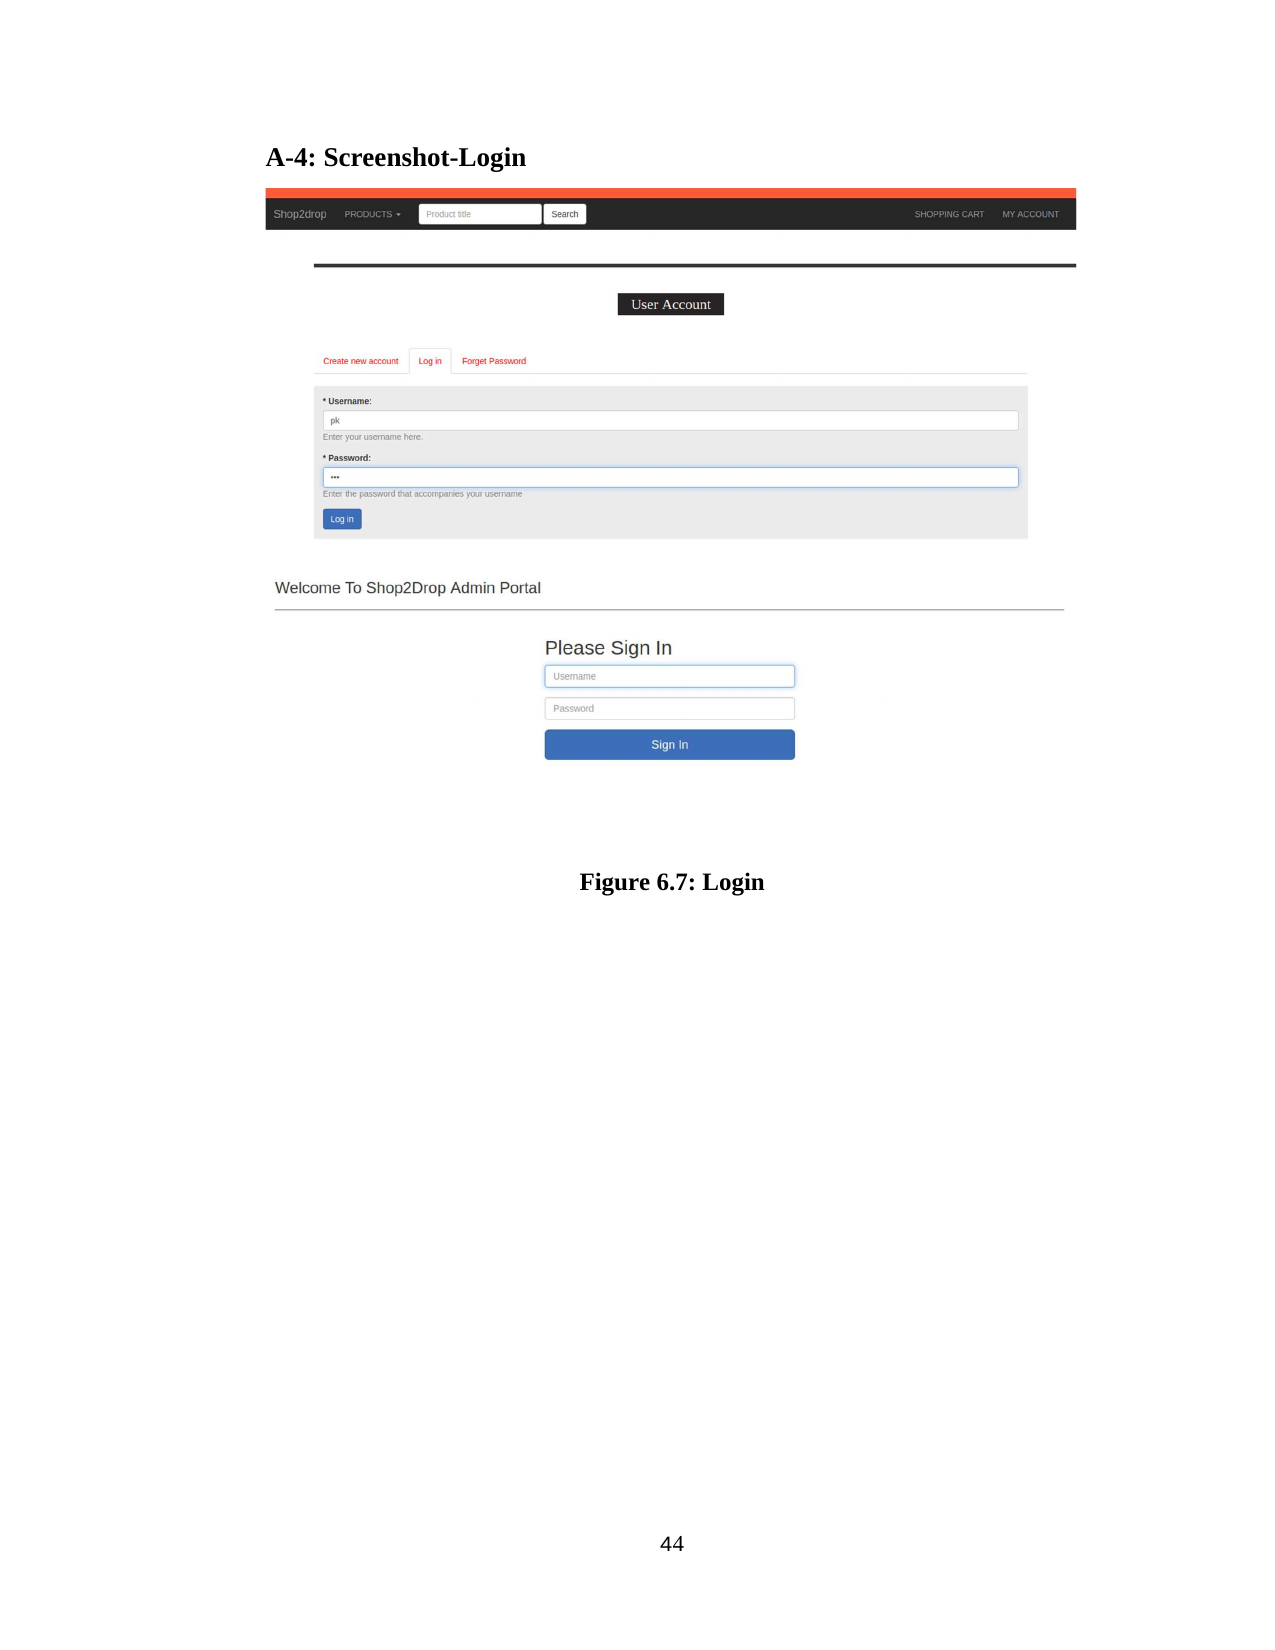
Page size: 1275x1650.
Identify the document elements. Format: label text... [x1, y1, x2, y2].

text Figure 6.7: Login [368, 867, 976, 895]
picture [265, 188, 1077, 541]
picture [272, 578, 1065, 767]
text A-4: Screenshot-Login [265, 141, 1129, 172]
